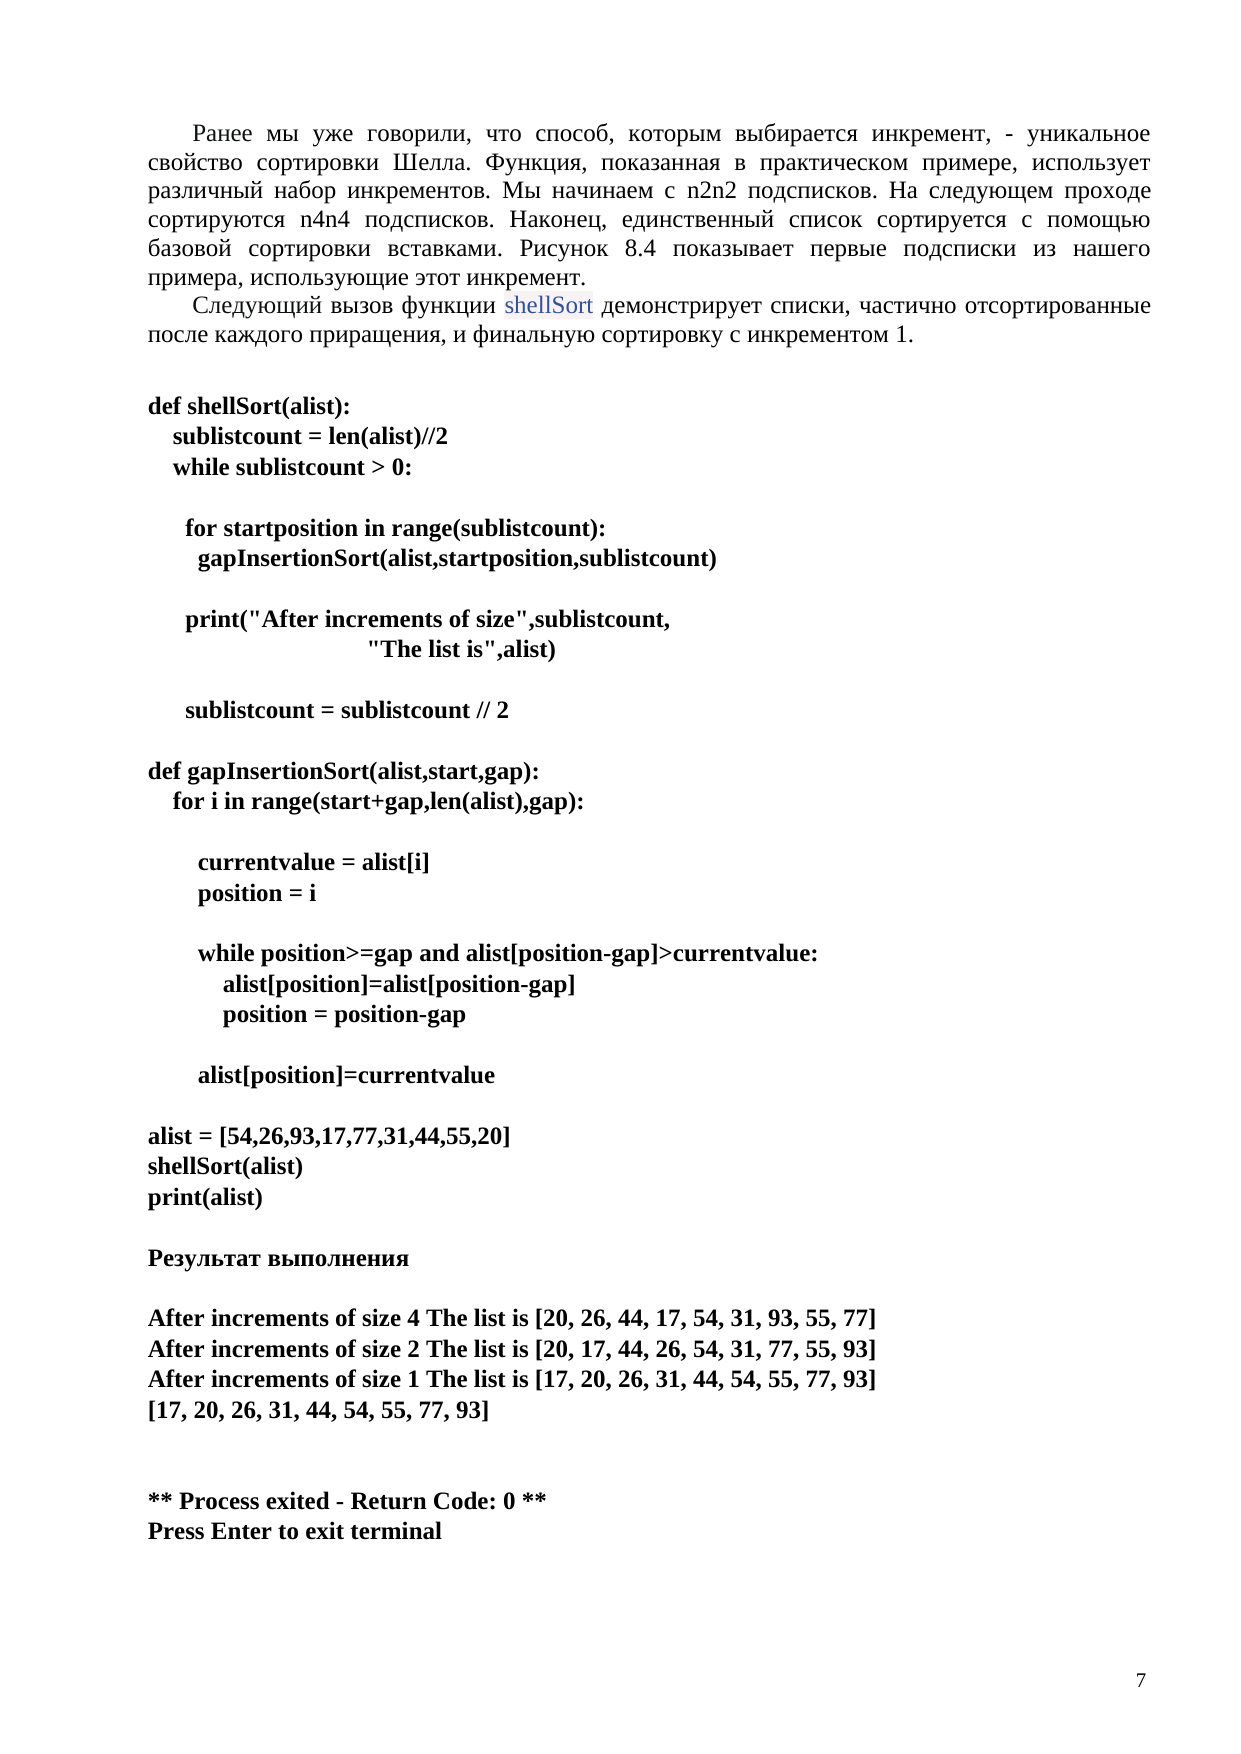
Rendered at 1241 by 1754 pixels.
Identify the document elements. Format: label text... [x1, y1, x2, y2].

text for i in range(start+gap,len(alist),gap): [148, 786, 1152, 815]
text ** Process exited - Return Code: 0 ** [148, 1486, 1152, 1515]
text def gapInsertionSort(alist,start,gap): [148, 756, 1152, 785]
text while sublistcount > 0: [148, 452, 1152, 481]
text After increments of size 2 The list is [20, 17, 44, 26, 54, 31, 77, 55, 93] [148, 1334, 1152, 1363]
text sublistcount = sublistcount // 2 [148, 695, 1152, 724]
text alist[position]=currentvalue [148, 1060, 1152, 1089]
text position = i [148, 878, 1152, 906]
text print(alist) [148, 1182, 1152, 1211]
text alist[position]=alist[position-gap] [148, 969, 1152, 998]
text shellSort(alist) [148, 1151, 1152, 1180]
text while position>=gap and alist[position-gap]>currentvalue: [148, 938, 1152, 967]
text Результат выполнения [148, 1243, 1152, 1271]
text Ранее мы уже говорили, что способ, которым выбирается инкремент, - уникальное свойство сортировки Шелла. Функция, показанная в практическом примере, использует различный набор инкрементов. Мы начинаем с n2n2 подсписков. На следующем проходе сортируются n4n4 подсписков. Наконец, единственный список сортируется с помощью базовой сортировки вставками. Рисунок 8.4 показывает первые подсписки из нашего примера, использующие этот инкремент. [148, 118, 1152, 291]
text gapInsertionSort(alist,startposition,sublistcount) [148, 543, 1152, 572]
text sublistcount = len(alist)//2 [148, 421, 1152, 450]
text Press Enter to exit terminal [148, 1516, 1152, 1545]
text "The list is",alist) [148, 634, 1152, 663]
text alist = [54,26,93,17,77,31,44,55,20] [148, 1121, 1152, 1150]
text After increments of size 1 The list is [17, 20, 26, 31, 44, 54, 55, 77, 93] [148, 1364, 1152, 1393]
text currentvalue = alist[i] [148, 847, 1152, 876]
text for startposition in range(sublistcount): [148, 513, 1152, 541]
text [17, 20, 26, 31, 44, 54, 55, 77, 93] [148, 1395, 1152, 1423]
text Следующий вызов функции shellSort демонстрирует списки, частично отсортированные после каждого приращения, и финальную сортировку с инкрементом 1. [148, 291, 1152, 348]
text After increments of size 4 The list is [20, 26, 44, 17, 54, 31, 93, 55, 77] [148, 1303, 1152, 1332]
text position = position-gap [148, 999, 1152, 1028]
text def shellSort(alist): [148, 391, 1152, 420]
text print("After increments of size",sublistcount, [148, 604, 1152, 633]
